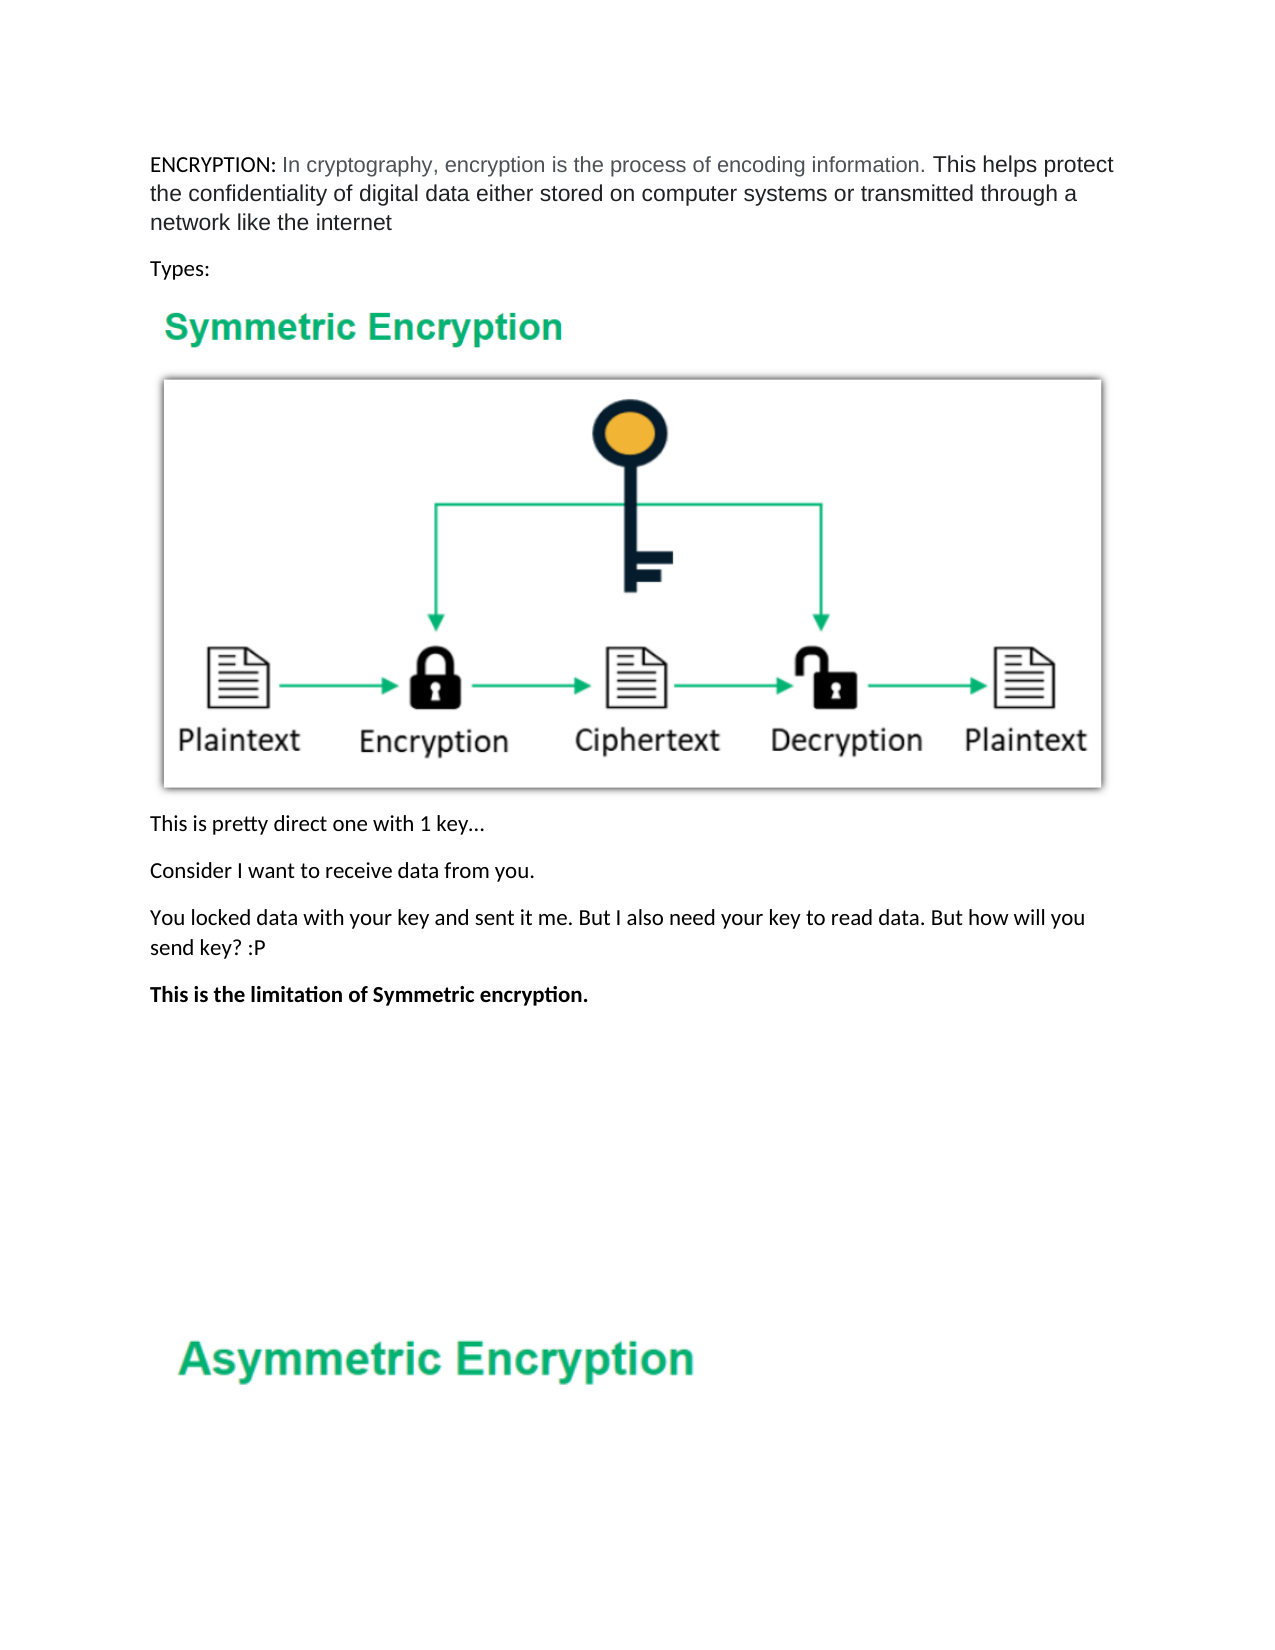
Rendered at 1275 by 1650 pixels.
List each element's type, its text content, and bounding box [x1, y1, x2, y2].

text This is pretty direct one with 1 key… [150, 807, 1125, 837]
text You locked data with your key and sent it me. But I also need your key to read data. But how will you send key? :P [150, 903, 1125, 961]
picture [150, 300, 1125, 807]
text Consider I want to receive data from you. [150, 856, 1125, 884]
text Types: [150, 254, 1125, 282]
text ENCRYPTION: In cryptography, encryption is the process of encoding information. This helps protect the confidentiality of digital data either stored on computer systems or transmitted through a network like the internet [150, 150, 1125, 235]
picture [150, 1308, 847, 1404]
text This is the limitation of Symmetric encryption. [150, 980, 1125, 1008]
